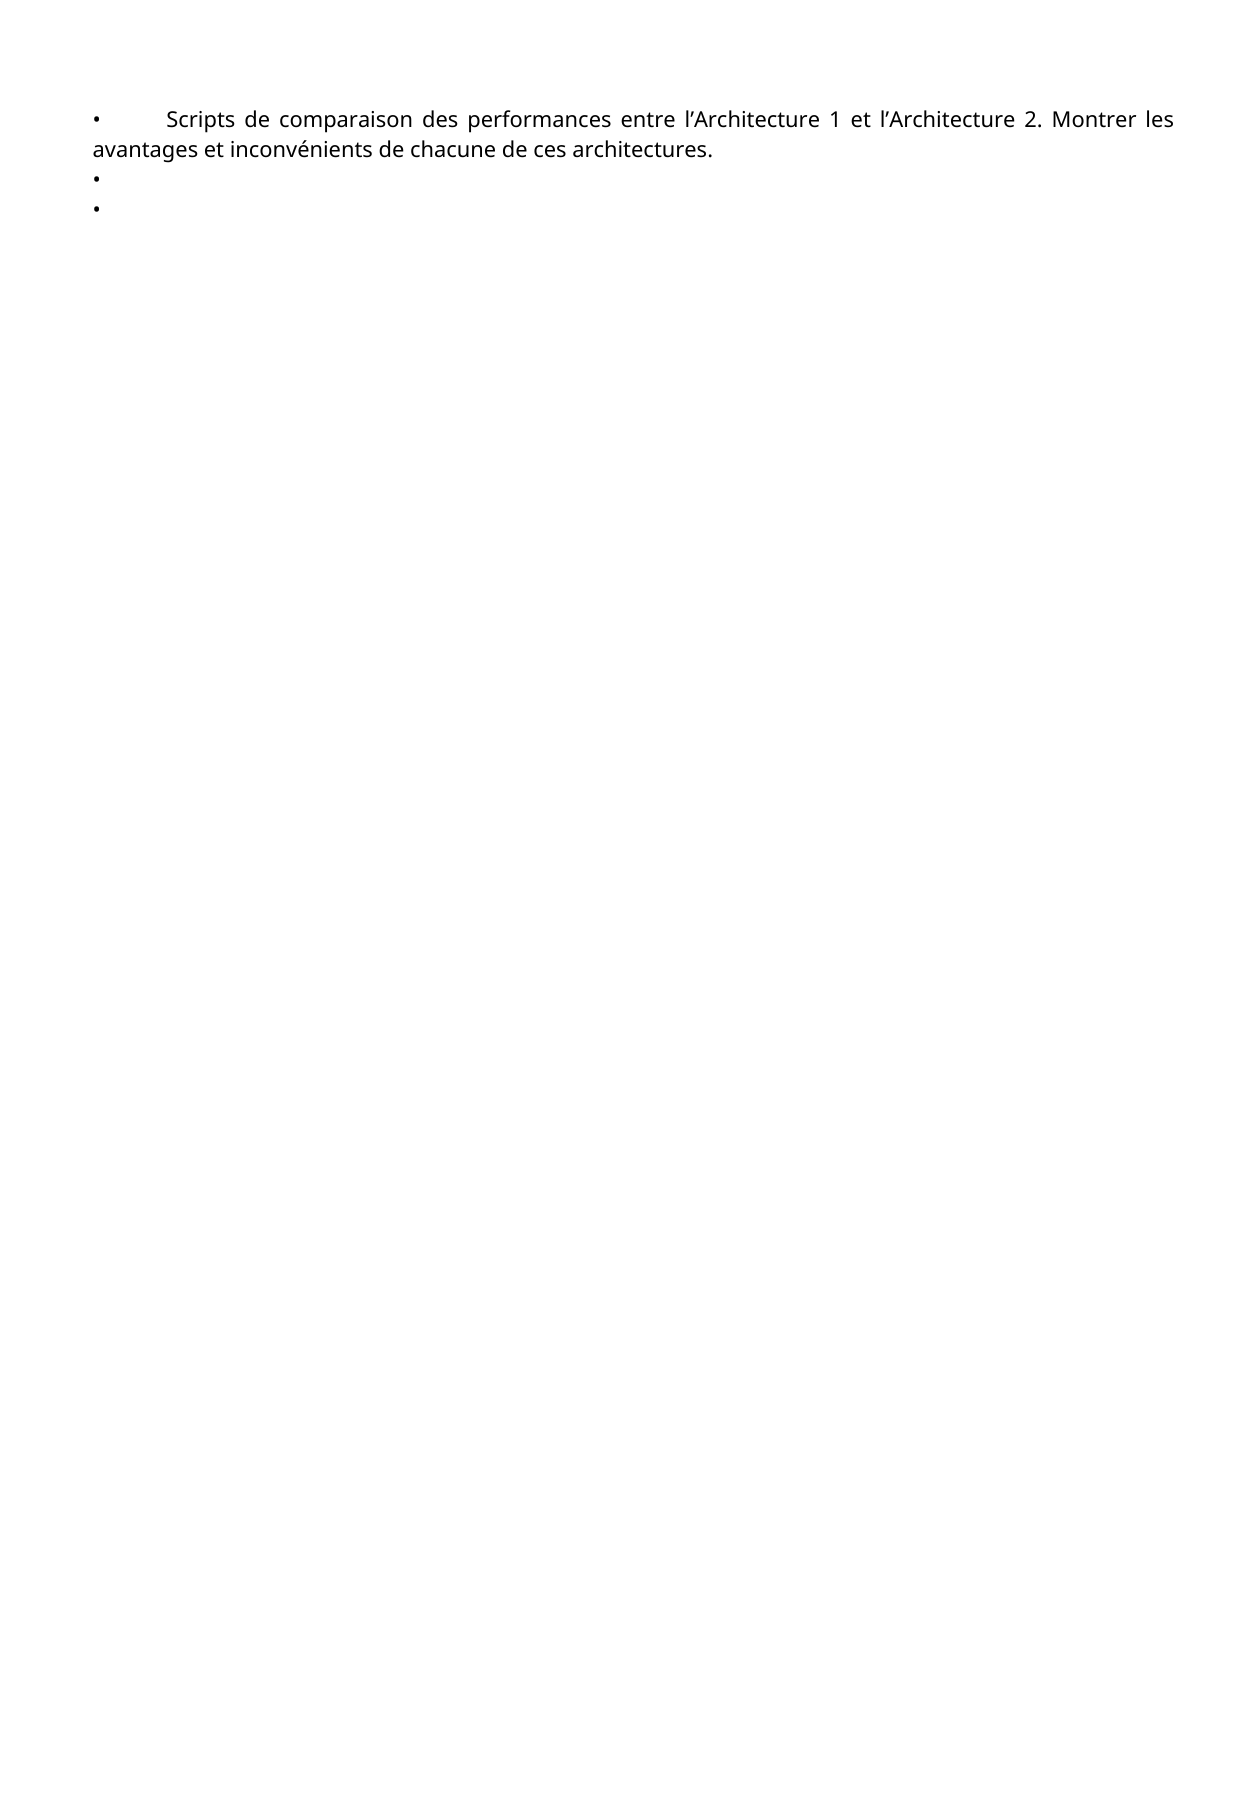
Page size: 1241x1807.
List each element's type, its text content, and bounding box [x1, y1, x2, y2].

list Scripts de comparaison des performances entre l’Architecture 1 et l’Architecture 2. Montrer les avantages et inconvénients de chacune de ces architectures. [92, 104, 1175, 164]
